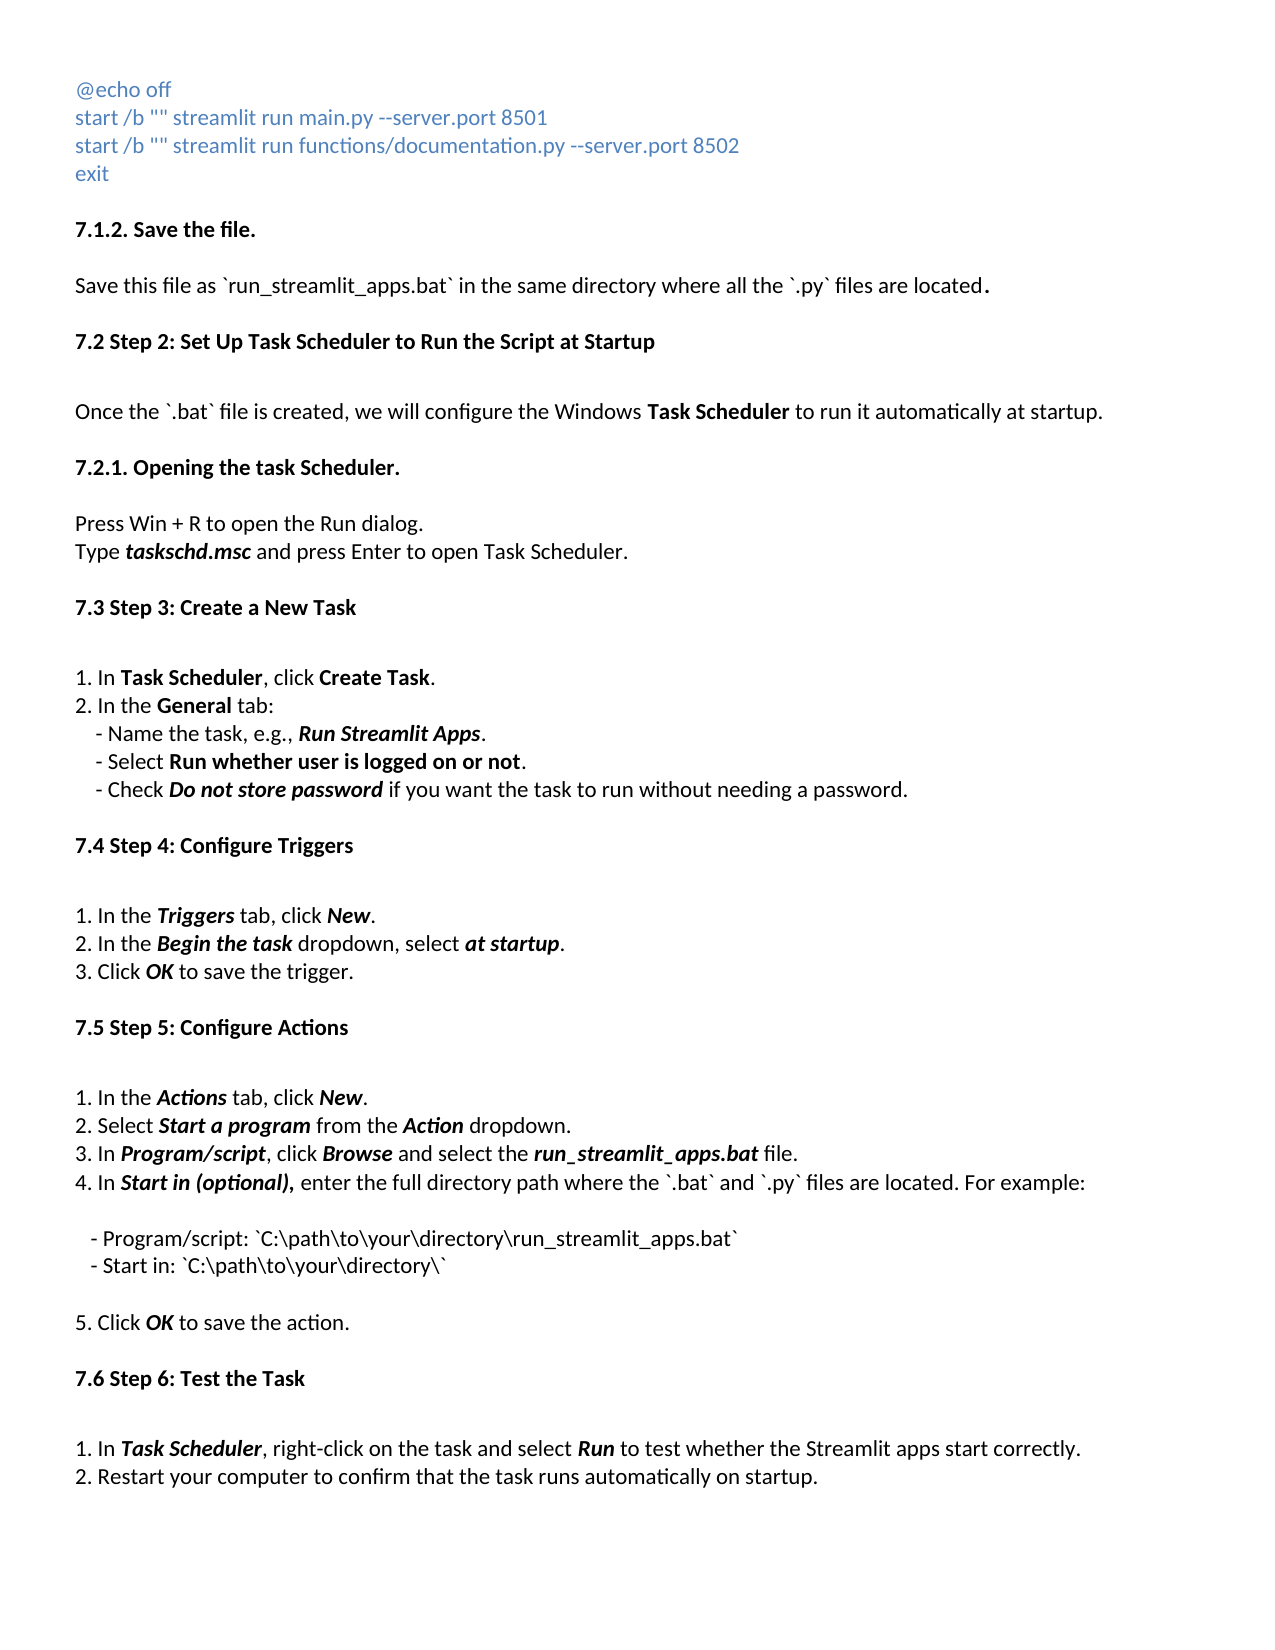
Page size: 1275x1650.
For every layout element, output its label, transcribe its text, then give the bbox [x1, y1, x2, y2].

text Save this file as `run_streamlit_apps.bat` in the same directory where all the `.py` files are located. [75, 271, 1200, 299]
text - Select Run whether user is logged on or not. [75, 747, 1200, 775]
subtitle 7.6 Step 6: Test the Task [75, 1364, 1200, 1392]
text 2. In the Begin the task dropdown, select at startup. [75, 929, 1200, 957]
text 3. In Program/script, click Browse and select the run_streamlit_apps.bat file. [75, 1139, 1200, 1168]
text 1. In the Triggers tab, click New. [75, 901, 1200, 929]
text Type taskschd.msc and press Enter to open Task Scheduler. [75, 537, 1200, 565]
text 1. In Task Scheduler, click Create Task. [75, 663, 1200, 691]
text Press Win + R to open the Run dialog. [75, 509, 1200, 537]
text 1. In the Actions tab, click New. [75, 1083, 1200, 1112]
subtitle 7.3 Step 3: Create a New Task [75, 593, 1200, 621]
subtitle 7.5 Step 5: Configure Actions [75, 1013, 1200, 1042]
text 1. In Task Scheduler, right-click on the task and select Run to test whether the Streamlit apps start correctly. [75, 1434, 1200, 1462]
text - Program/script: `C:\path\to\your\directory\run_streamlit_apps.bat` [75, 1224, 1200, 1252]
subtitle 7.4 Step 4: Configure Triggers [75, 831, 1200, 859]
subtitle 7.2 Step 2: Set Up Task Scheduler to Run the Script at Startup [75, 327, 1200, 355]
text 7.1.2. Save the file. [75, 215, 1200, 243]
text @echo off [75, 75, 1200, 103]
text 4. In Start in (optional), enter the full directory path where the `.bat` and `.py` files are located. For example: [75, 1168, 1200, 1196]
text Once the `.bat` file is created, we will configure the Windows Task Scheduler to run it automatically at startup. [75, 397, 1200, 425]
text exit [75, 159, 1200, 187]
text 2. Select Start a program from the Action dropdown. [75, 1112, 1200, 1139]
text - Name the task, e.g., Run Streamlit Apps. [75, 719, 1200, 747]
subtitle 7.2.1. Opening the task Scheduler. [75, 453, 1200, 481]
text - Check Do not store password if you want the task to run without needing a password. [75, 775, 1200, 803]
text 2. Restart your computer to confirm that the task runs automatically on startup. [75, 1462, 1200, 1490]
text 2. In the General tab: [75, 691, 1200, 719]
text start /b "" streamlit run functions/documentation.py --server.port 8502 [75, 131, 1200, 159]
text - Start in: `C:\path\to\your\directory\` [75, 1252, 1200, 1280]
text 5. Click OK to save the action. [75, 1308, 1200, 1336]
text start /b "" streamlit run main.py --server.port 8501 [75, 103, 1200, 131]
text 3. Click OK to save the trigger. [75, 957, 1200, 986]
